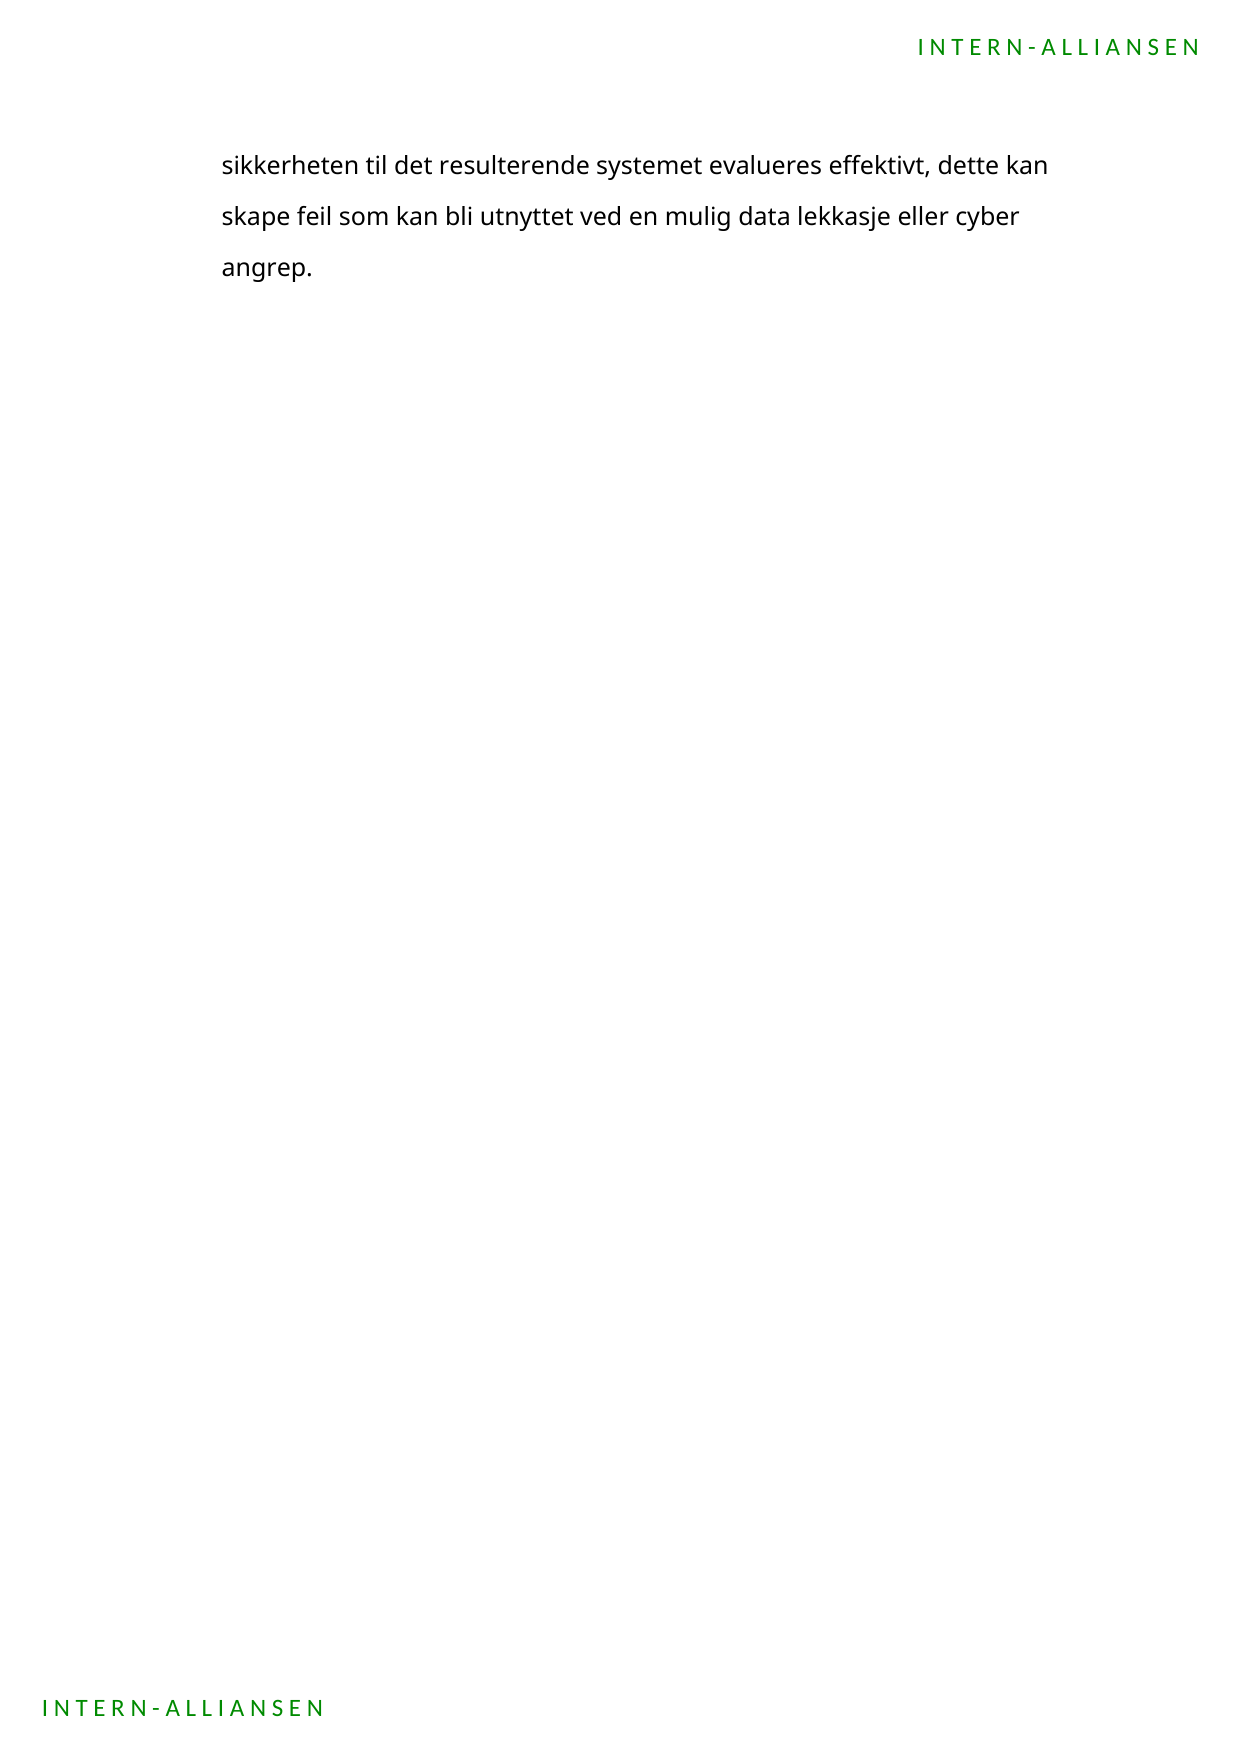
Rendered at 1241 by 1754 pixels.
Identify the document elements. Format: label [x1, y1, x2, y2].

text [221, 148, 1093, 284]
